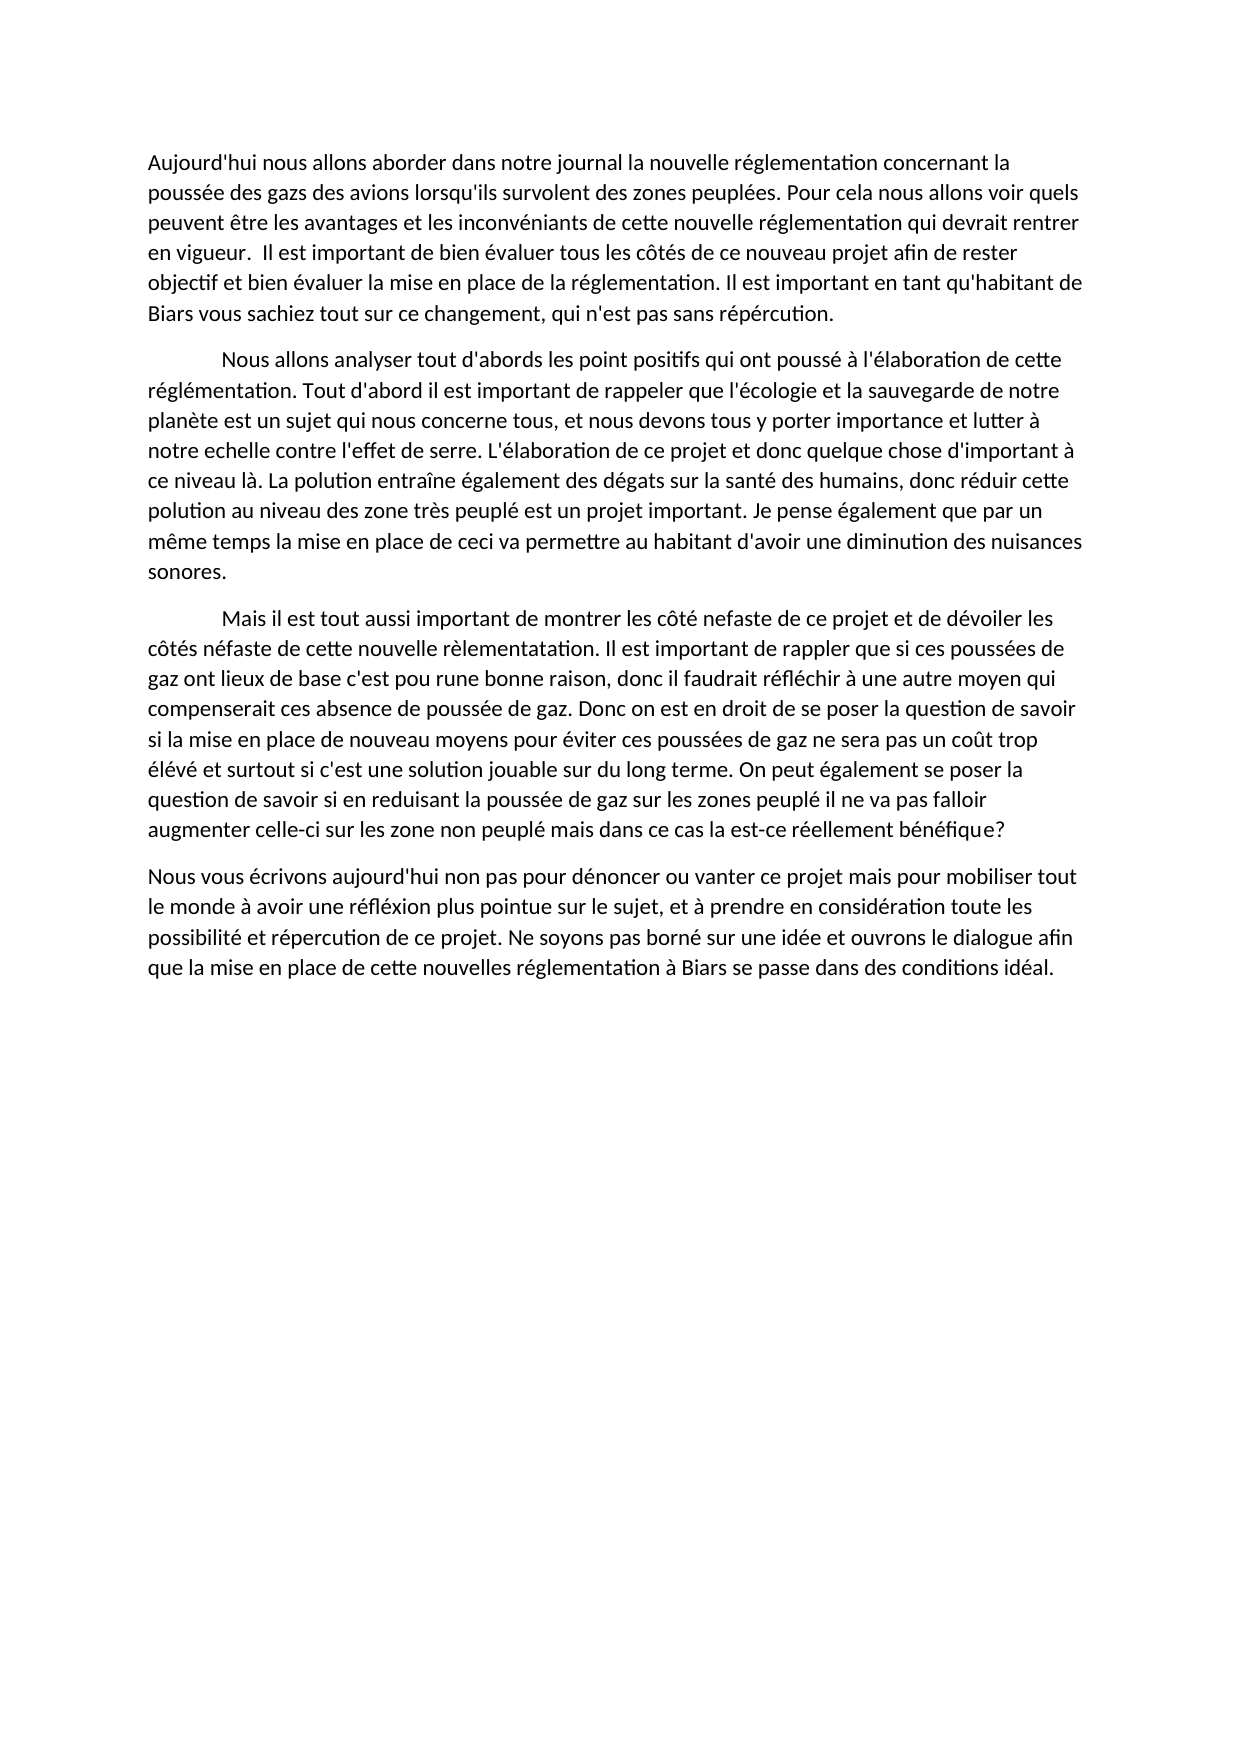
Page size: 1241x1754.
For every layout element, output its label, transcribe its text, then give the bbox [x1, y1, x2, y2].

text Mais il est tout aussi important de montrer les côté nefaste de ce projet et de dévoiler les côtés néfaste de cette nouvelle rèlementatation. Il est important de rappler que si ces poussées de gaz ont lieux de base c'est pou rune bonne raison, donc il faudrait réfléchir à une autre moyen qui compenserait ces absence de poussée de gaz. Donc on est en droit de se poser la question de savoir si la mise en place de nouveau moyens pour éviter ces poussées de gaz ne sera pas un coût trop élévé et surtout si c'est une solution jouable sur du long terme. On peut également se poser la question de savoir si en reduisant la poussée de gaz sur les zones peuplé il ne va pas falloir augmenter celle-ci sur les zone non peuplé mais dans ce cas la est-ce réellement bénéfique? [148, 604, 1093, 843]
text Aujourd'hui nous allons aborder dans notre journal la nouvelle réglementation concernant la poussée des gazs des avions lorsqu'ils survolent des zones peuplées. Pour cela nous allons voir quels peuvent être les avantages et les inconvéniants de cette nouvelle réglementation qui devrait rentrer en vigueur. Il est important de bien évaluer tous les côtés de ce nouveau projet afin de rester objectif et bien évaluer la mise en place de la réglementation. Il est important en tant qu'habitant de Biars vous sachiez tout sur ce changement, qui n'est pas sans répércution. [148, 148, 1093, 327]
text Nous vous écrivons aujourd'hui non pas pour dénoncer ou vanter ce projet mais pour mobiliser tout le monde à avoir une réfléxion plus pointue sur le sujet, et à prendre en considération toute les possibilité et répercution de ce projet. Ne soyons pas borné sur une idée et ouvrons le dialogue afin que la mise en place de cette nouvelles réglementation à Biars se passe dans des conditions idéal. [148, 862, 1093, 981]
text Nous allons analyser tout d'abords les point positifs qui ont poussé à l'élaboration de cette réglémentation. Tout d'abord il est important de rappeler que l'écologie et la sauvegarde de notre planète est un sujet qui nous concerne tous, et nous devons tous y porter importance et lutter à notre echelle contre l'effet de serre. L'élaboration de ce projet et donc quelque chose d'important à ce niveau là. La polution entraîne également des dégats sur la santé des humains, donc réduir cette polution au niveau des zone très peuplé est un projet important. Je pense également que par un même temps la mise en place de ceci va permettre au habitant d'avoir une diminution des nuisances sonores. [148, 346, 1093, 585]
